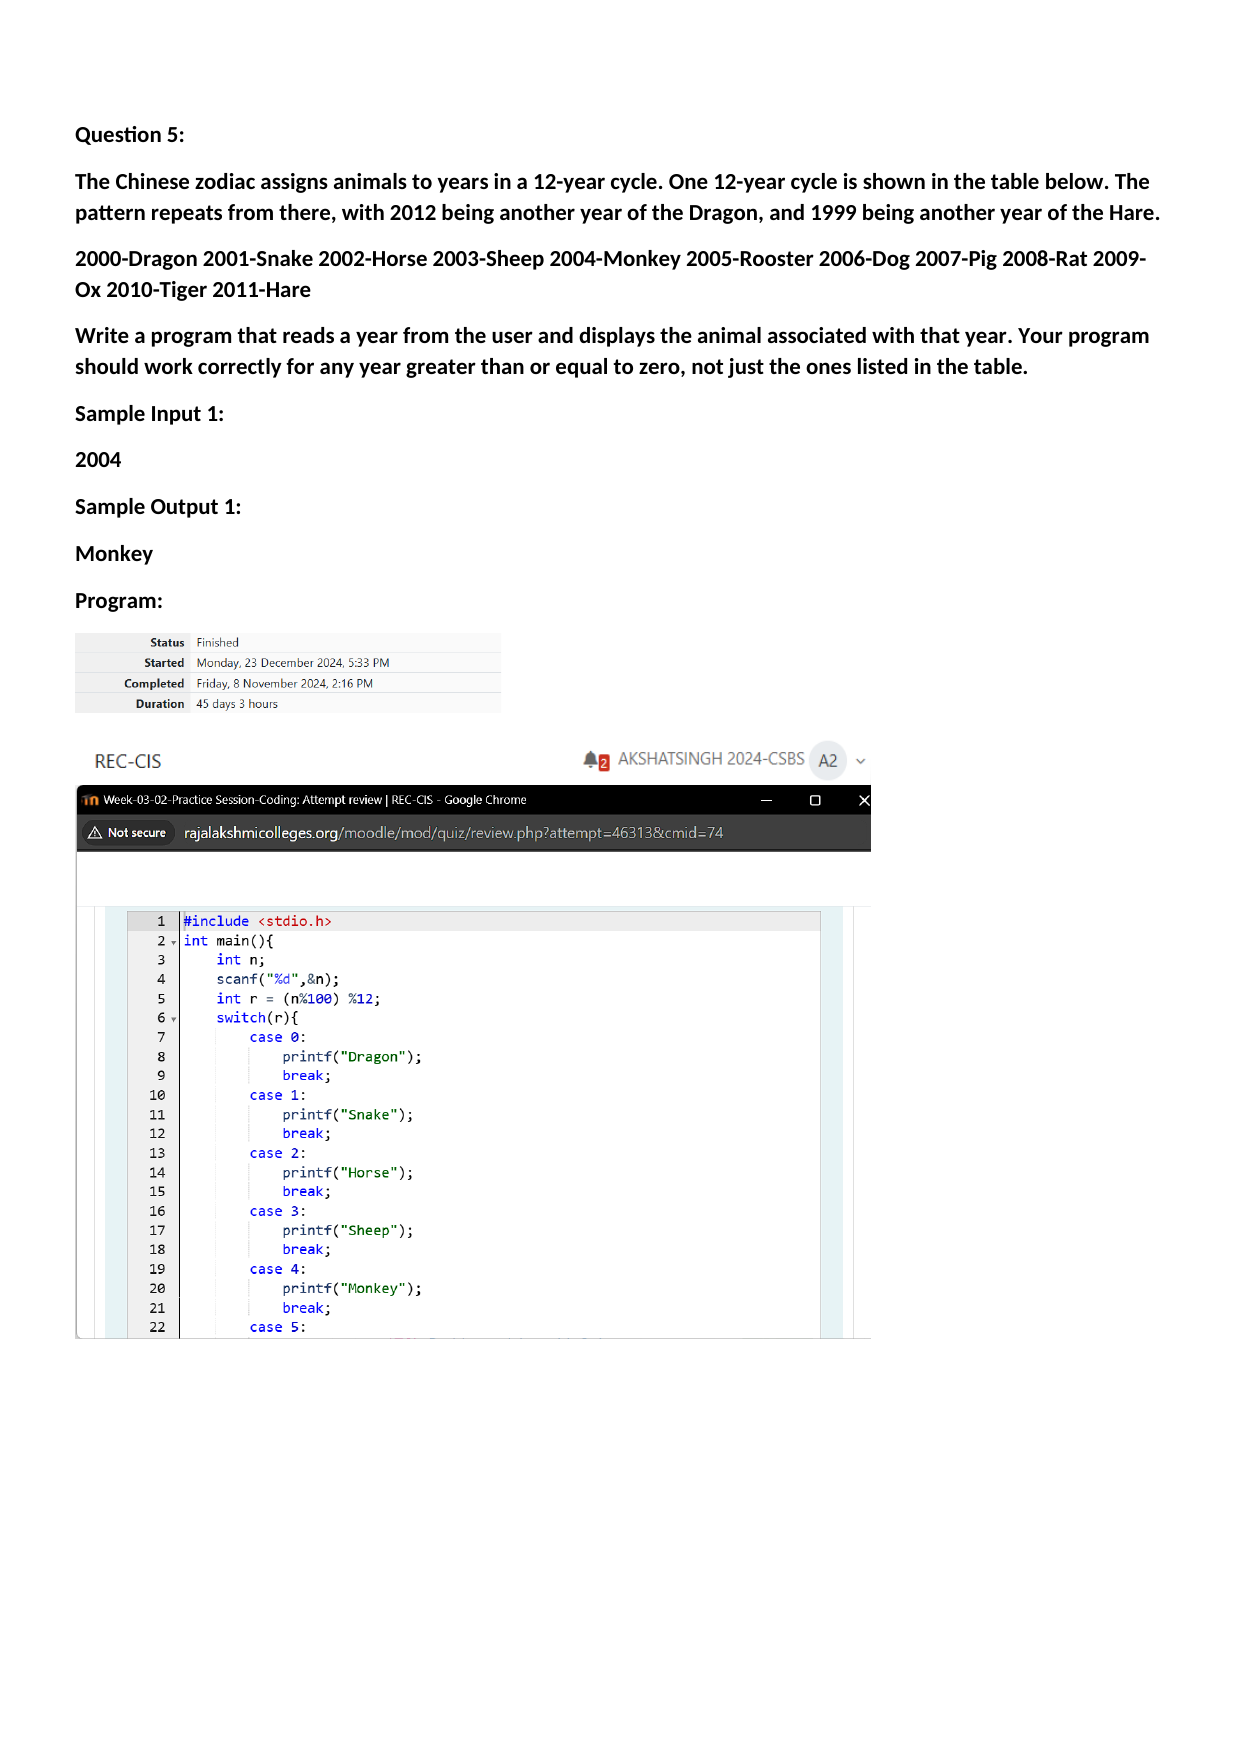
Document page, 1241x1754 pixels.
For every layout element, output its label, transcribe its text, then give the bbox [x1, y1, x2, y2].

text Sample Output 1: [75, 492, 1165, 520]
text Program: [75, 586, 1165, 614]
text Monkey [75, 539, 1165, 567]
picture [75, 733, 871, 1339]
picture [75, 633, 502, 716]
text 2000-Dragon 2001-Snake 2002-Horse 2003-Sheep 2004-Monkey 2005-Rooster 2006-Dog 2007-Pig 2008-Rat 2009-Ox 2010-Tiger 2011-Hare [75, 244, 1165, 303]
text The Chinese zodiac assigns animals to years in a 12-year cycle. One 12-year cycle is shown in the table below. The pattern repeats from there, with 2012 being another year of the Dragon, and 1999 being another year of the Hare. [75, 167, 1165, 226]
text Sample Input 1: [75, 399, 1165, 427]
text Question 5: [75, 121, 1165, 148]
text 2004 [75, 446, 1165, 473]
text Write a program that reads a year from the user and displays the animal associated with that year. Your program should work correctly for any year greater than or equal to zero, not just the ones listed in the table. [75, 322, 1165, 380]
